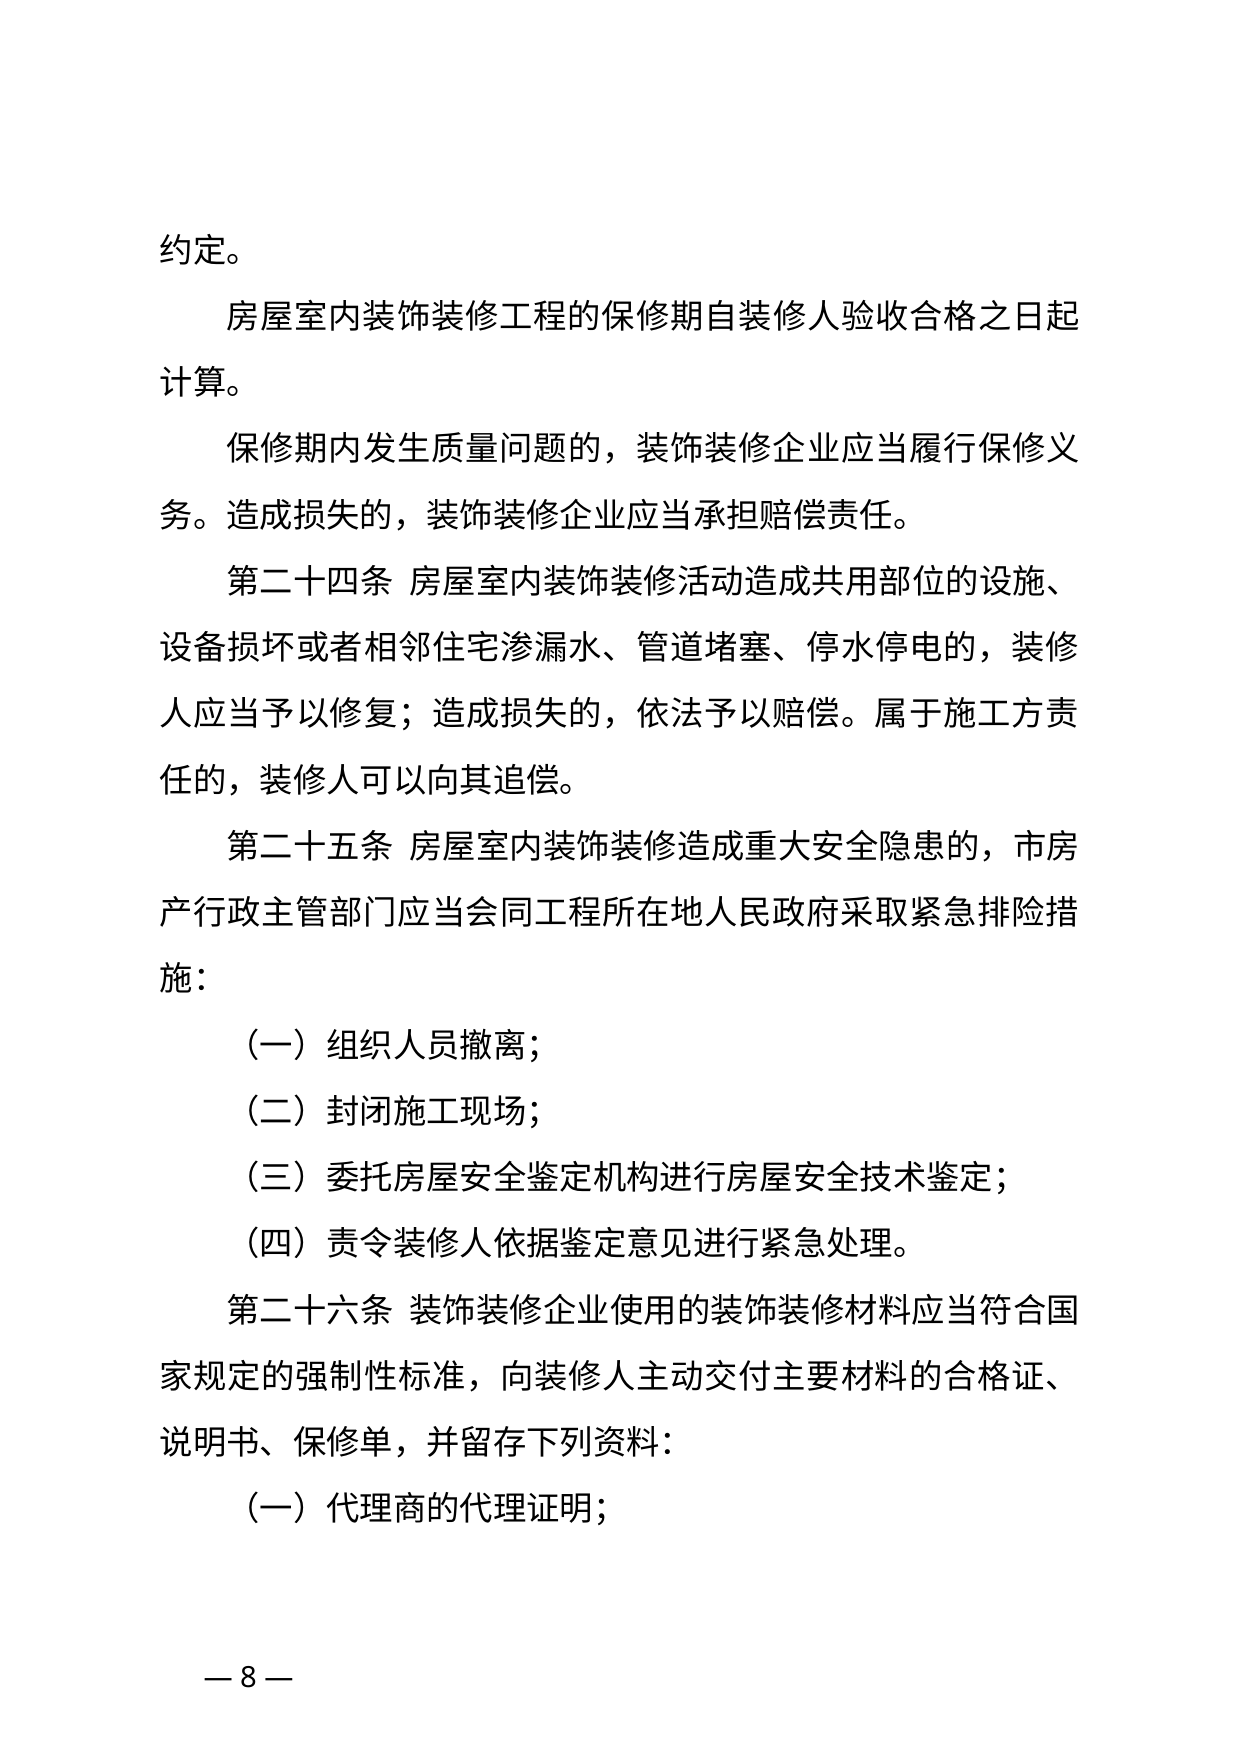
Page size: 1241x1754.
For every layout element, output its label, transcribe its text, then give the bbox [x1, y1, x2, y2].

text 第二十四条 房屋室内装饰装修活动造成共用部位的设施、设备损坏或者相邻住宅渗漏水、管道堵塞、停水停电的，装修人应当予以修复；造成损失的，依法予以赔偿。属于施工方责任的，装修人可以向其追偿。 [159, 546, 1081, 811]
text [159, 214, 1081, 281]
text 第二十五条 房屋室内装饰装修造成重大安全隐患的，市房产行政主管部门应当会同工程所在地人民政府采取紧急排险措施： [159, 811, 1081, 1009]
text 房屋室内装饰装修工程的保修期自装修人验收合格之日起计算。 [159, 281, 1081, 413]
text （一）代理商的代理证明； [159, 1473, 1081, 1539]
text （四）责令装修人依据鉴定意见进行紧急处理。 [159, 1208, 1081, 1274]
text （二）封闭施工现场； [159, 1076, 1081, 1142]
text （三）委托房屋安全鉴定机构进行房屋安全技术鉴定； [159, 1142, 1081, 1208]
text 保修期内发生质量问题的，装饰装修企业应当履行保修义务。造成损失的，装饰装修企业应当承担赔偿责任。 [159, 413, 1081, 546]
text （一）组织人员撤离； [159, 1009, 1081, 1076]
text 第二十六条 装饰装修企业使用的装饰装修材料应当符合国家规定的强制性标准，向装修人主动交付主要材料的合格证、说明书、保修单，并留存下列资料： [159, 1274, 1081, 1473]
